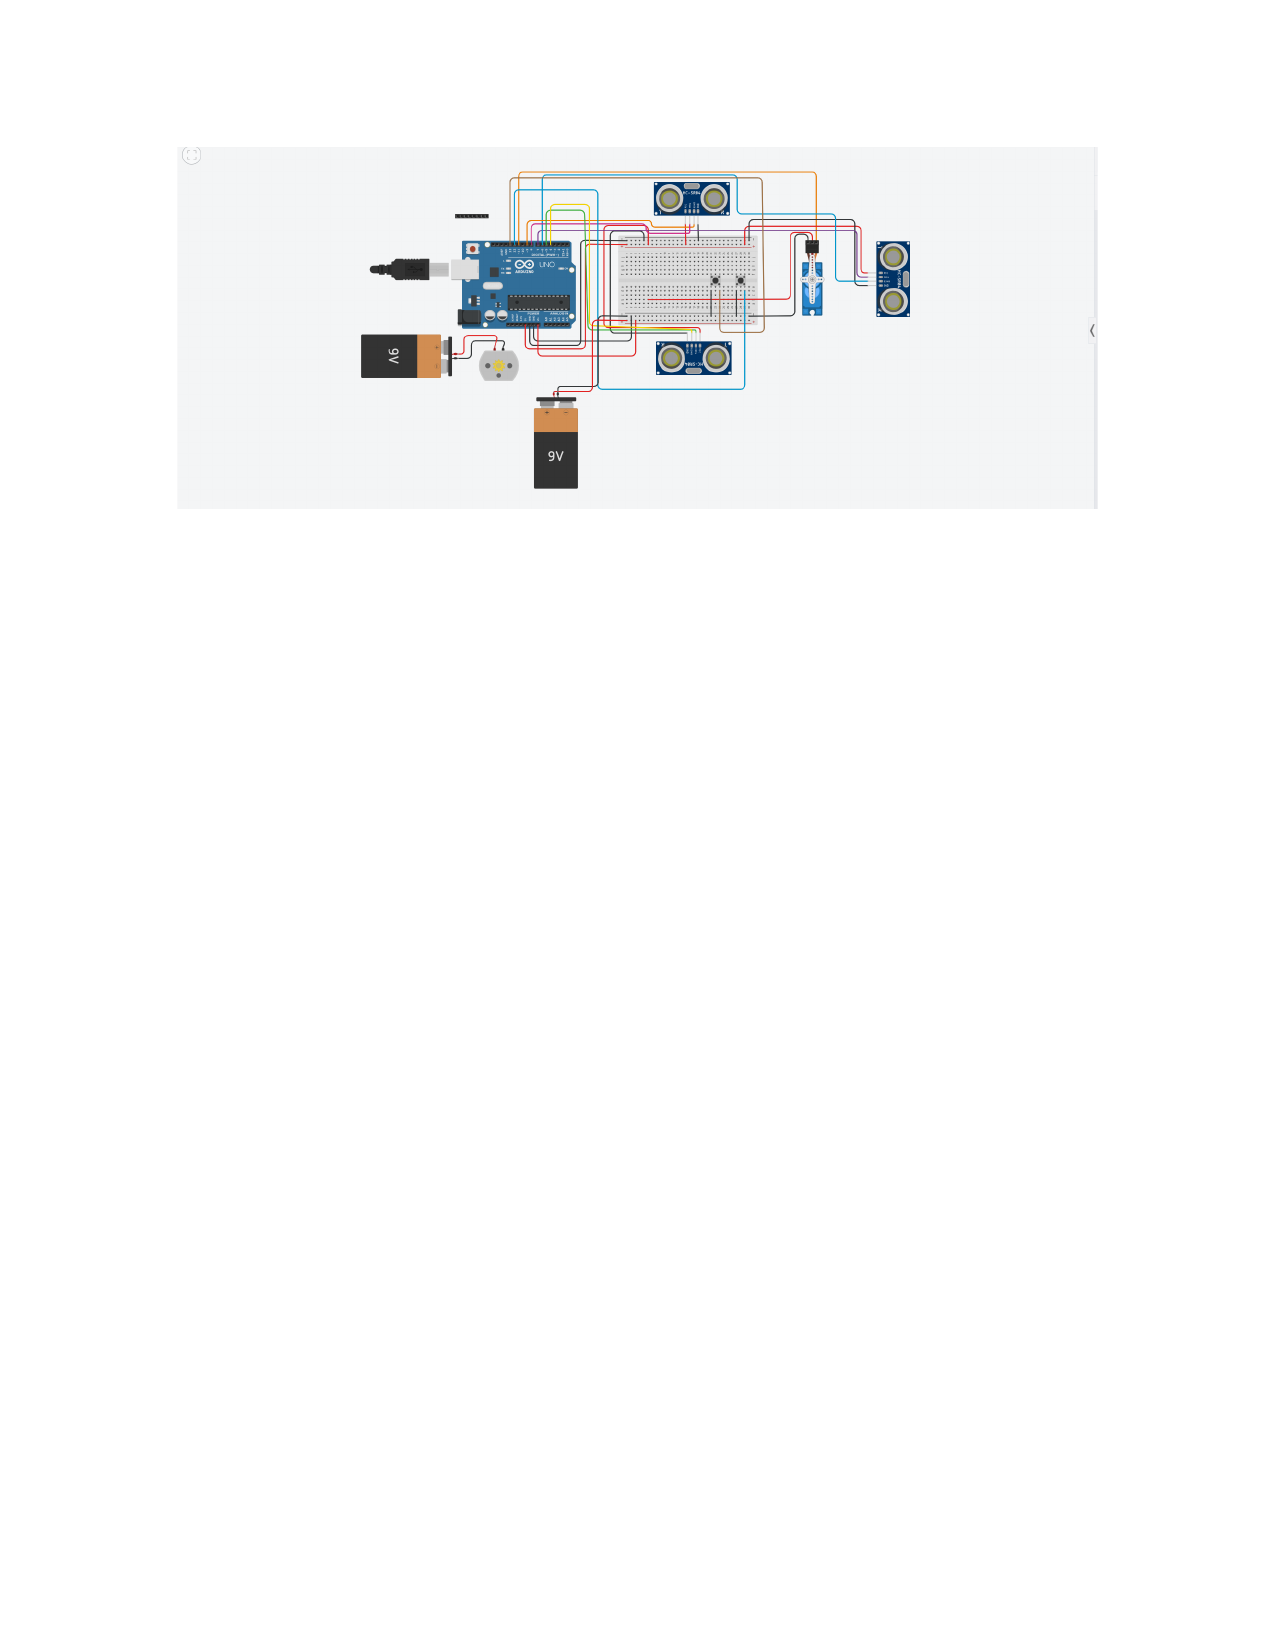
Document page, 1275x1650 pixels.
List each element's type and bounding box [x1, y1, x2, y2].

picture [177, 147, 1098, 509]
